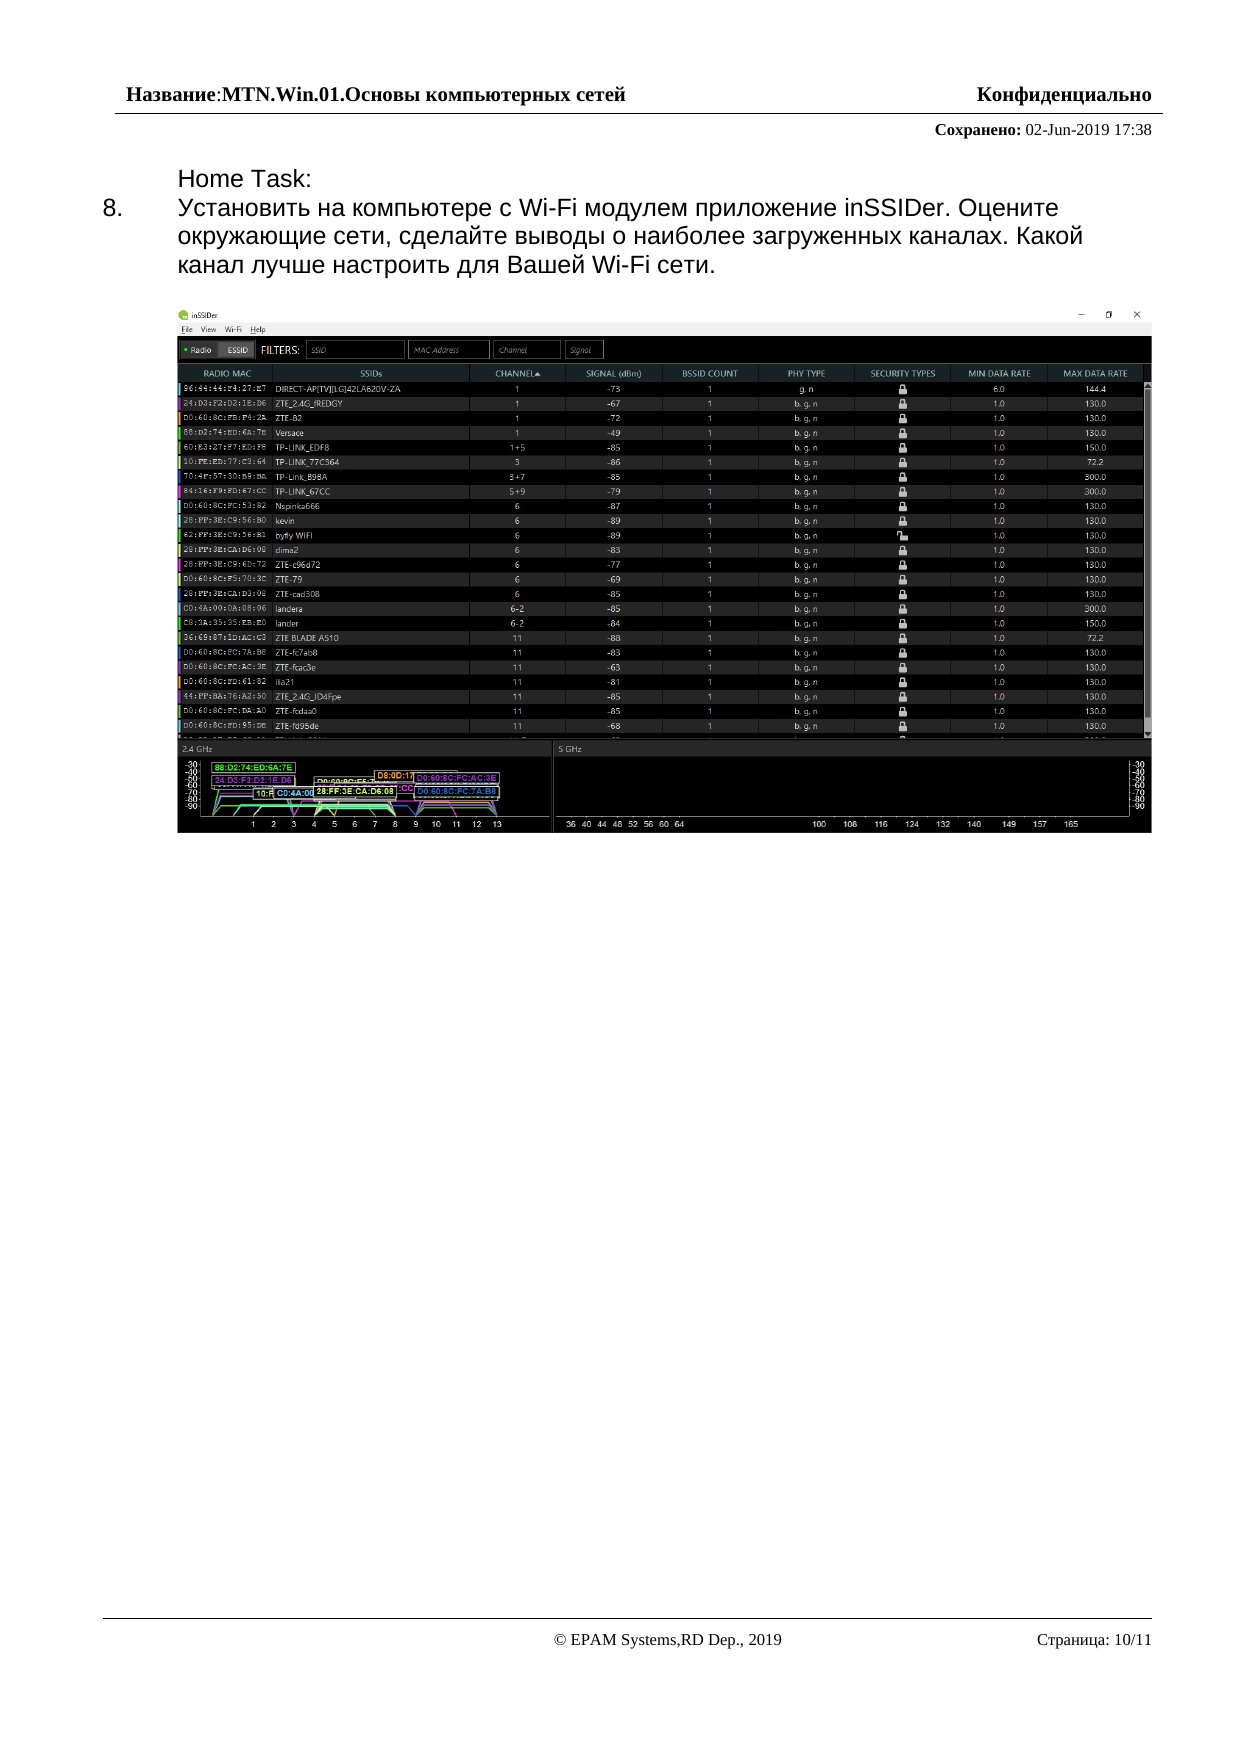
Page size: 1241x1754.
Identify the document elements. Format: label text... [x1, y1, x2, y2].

subtitle Установить на компьютере с Wi-Fi модулем приложение inSSIDer. Оцените окружающие сети, сделайте выводы о наиболее загруженных каналах. Какой канал лучше настроить для Вашей Wi-Fi сети. [102, 193, 1152, 279]
picture [177, 308, 1152, 833]
subtitle Home Task: [177, 164, 1152, 193]
